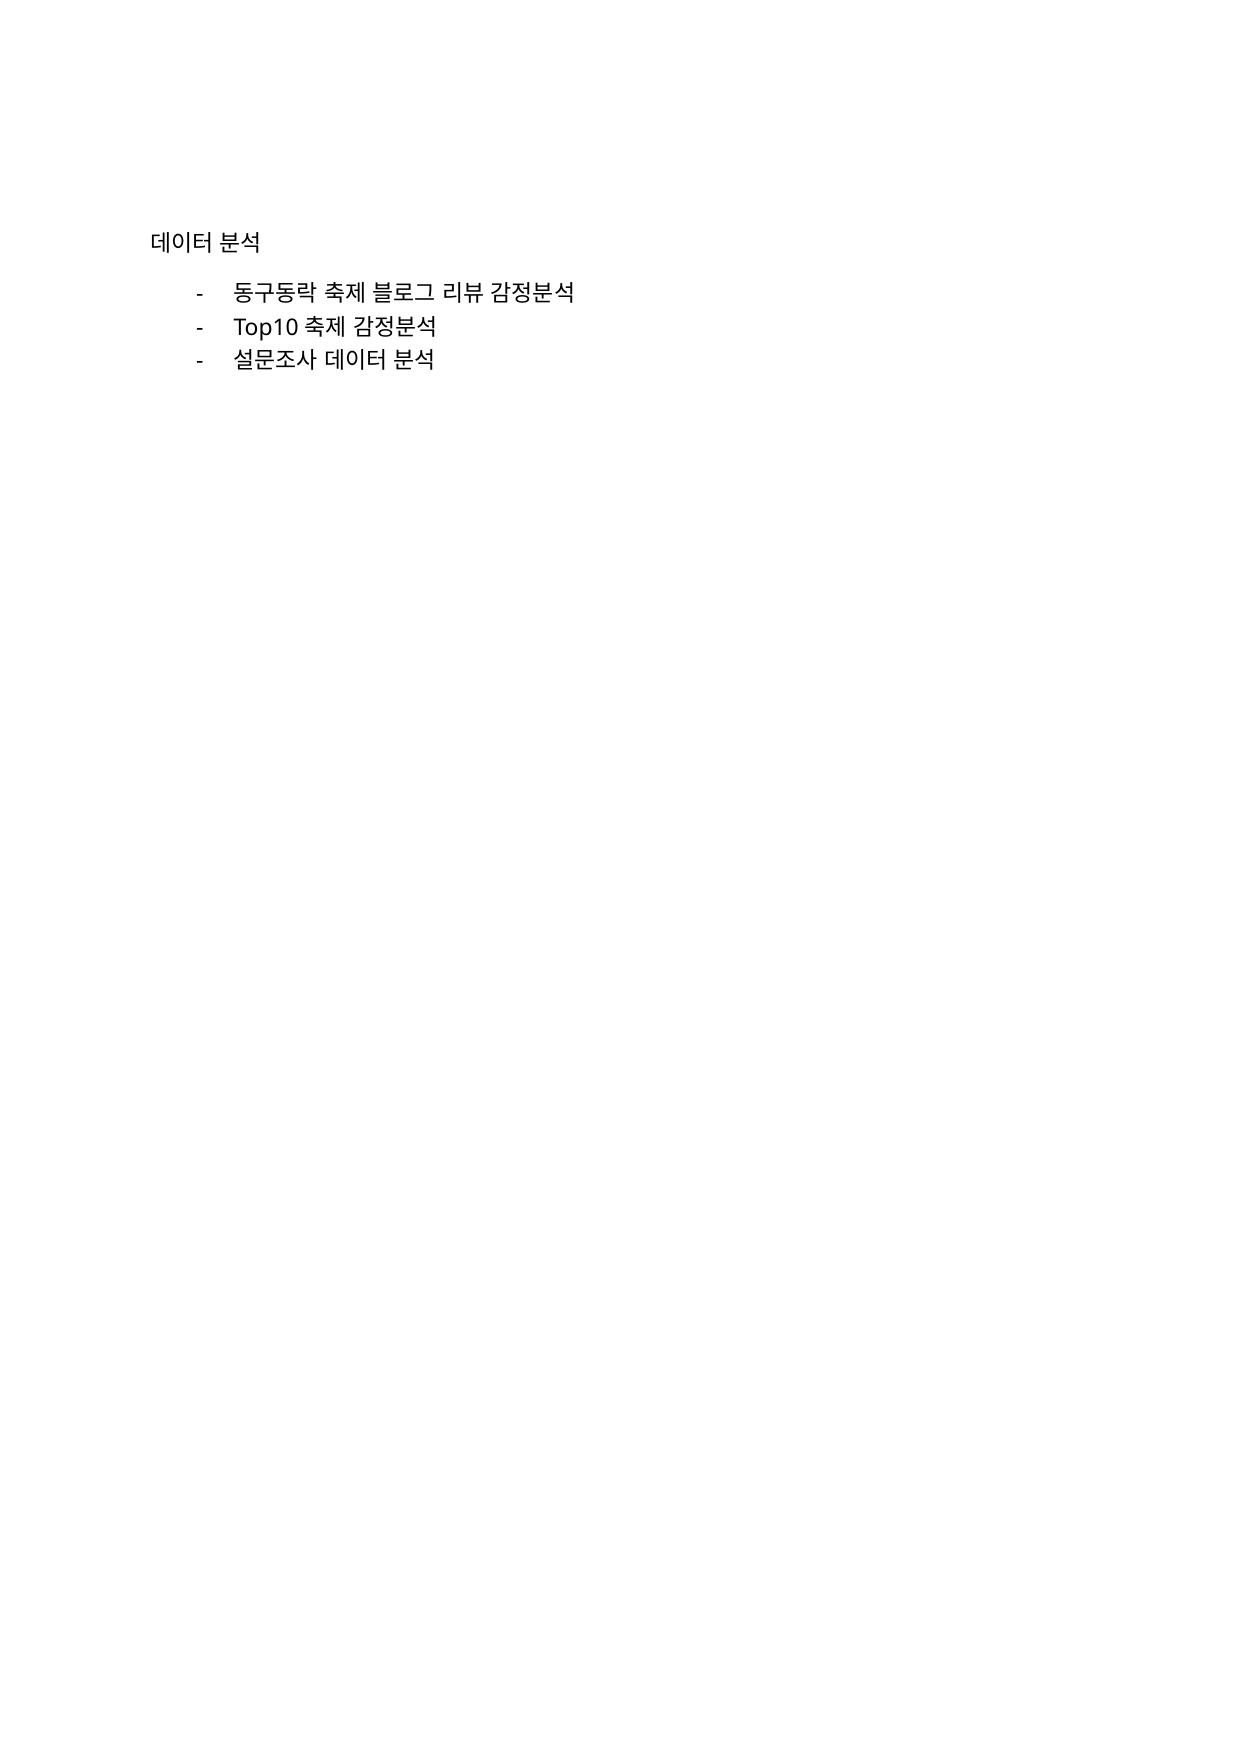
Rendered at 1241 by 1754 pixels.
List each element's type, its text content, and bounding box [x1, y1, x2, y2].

text 데이터 분석 [150, 225, 1090, 258]
list 설문조사 데이터 분석 [196, 342, 1090, 375]
list Top10 축제 감정분석 [196, 308, 1090, 342]
list 동구동락 축제 블로그 리뷰 감정분석 [196, 275, 1090, 308]
